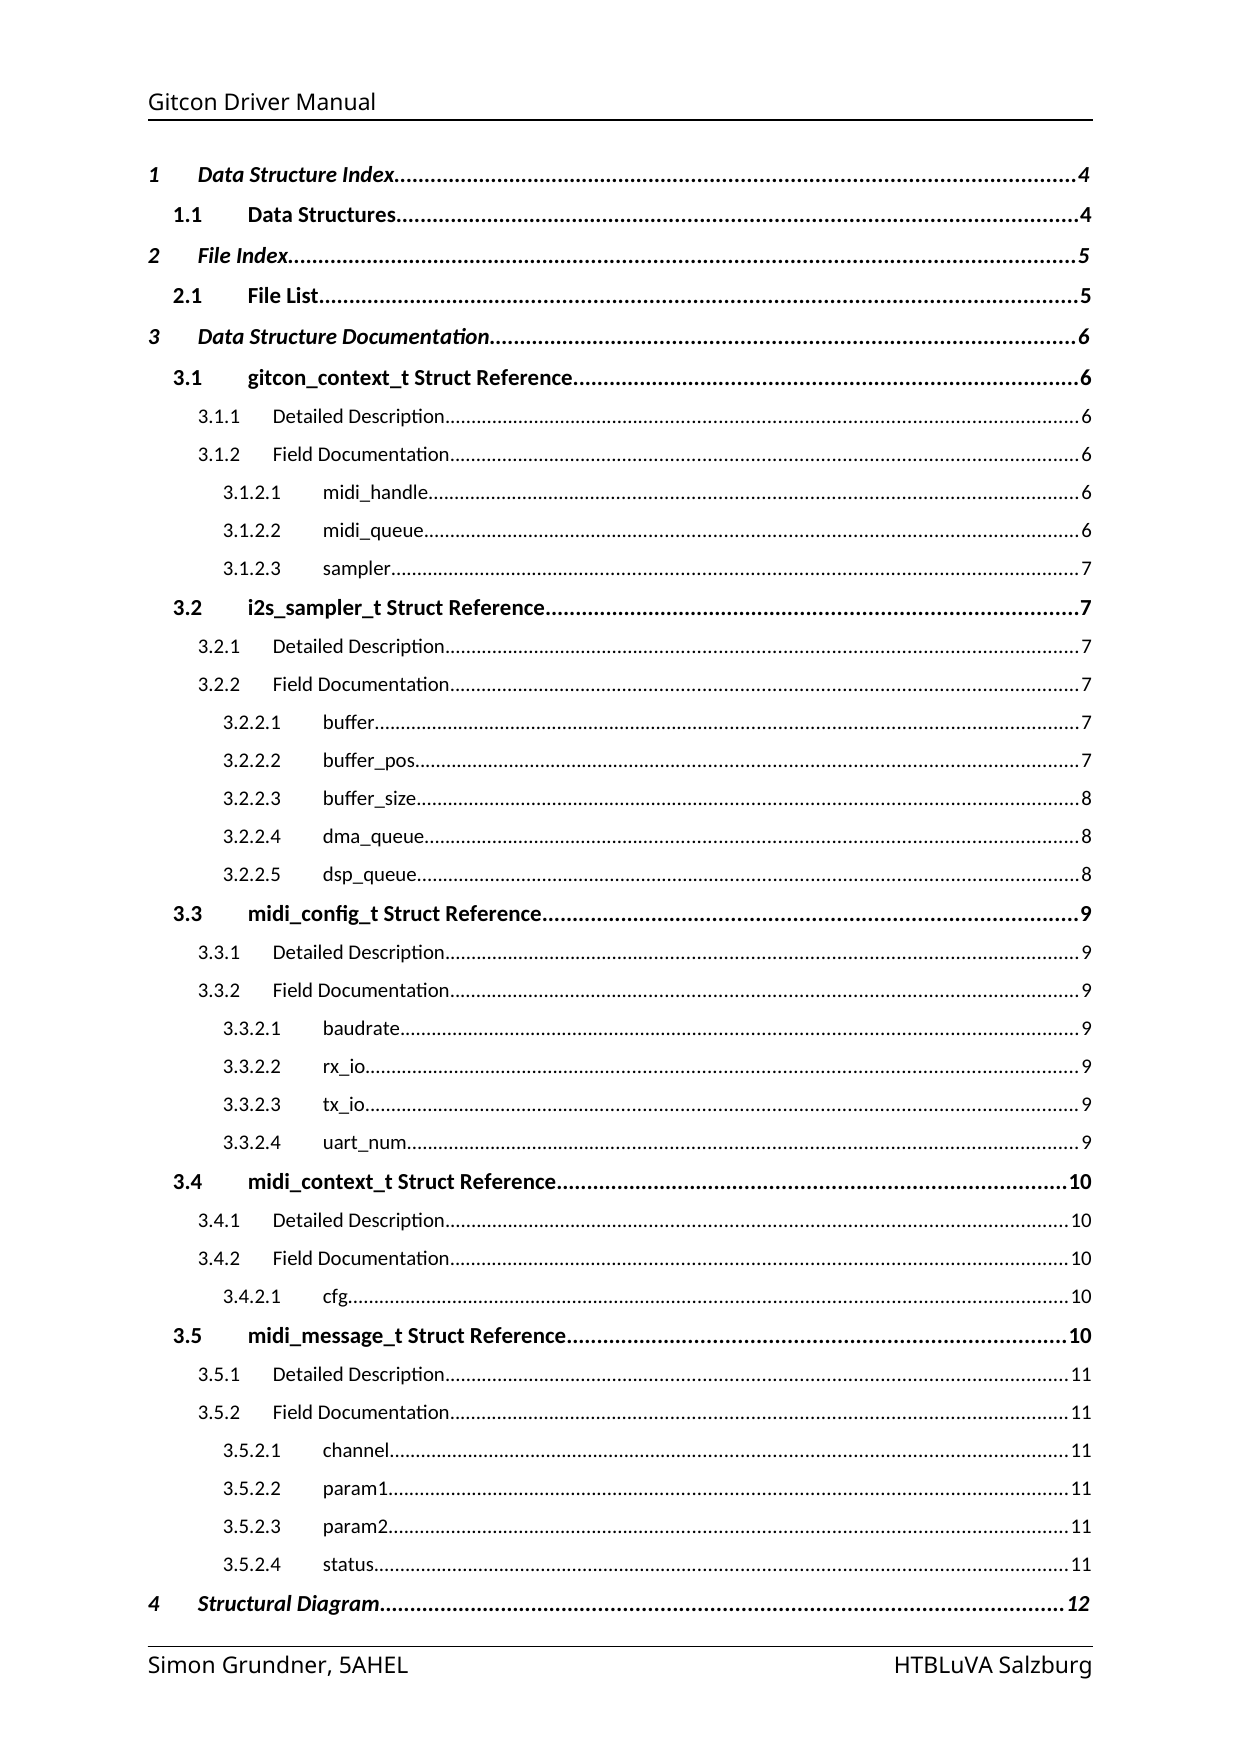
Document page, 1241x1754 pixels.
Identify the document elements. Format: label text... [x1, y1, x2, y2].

text 3.3.2.3 tx_io 9 [223, 1091, 1093, 1116]
text 3.2.2.5 dsp_queue 8 [223, 861, 1093, 886]
text 3.1.2.1 midi_handle 6 [223, 479, 1093, 504]
text 1.1 Data Structures 4 [173, 201, 1093, 229]
text 3.3.2.2 rx_io 9 [223, 1053, 1093, 1078]
text 3.1.2 Field Documentation 6 [198, 441, 1093, 467]
text 3.2.2.4 dma_queue 8 [223, 823, 1093, 848]
text 3.2.2.1 buffer 7 [223, 709, 1093, 734]
text 4 Structural Diagram 12 [148, 1589, 1093, 1617]
text 3.3.1 Detailed Description 9 [198, 939, 1093, 965]
text 3.2.1 Detailed Description 7 [198, 633, 1093, 659]
text 3.3.2.4 uart_num 9 [223, 1129, 1093, 1154]
text 3.4 midi_context_t Struct Reference 10 [173, 1167, 1093, 1195]
text 2.1 File List 5 [173, 282, 1093, 310]
text 3.5.2.2 param1 11 [223, 1475, 1093, 1501]
text 3.5.2.4 status 11 [223, 1551, 1093, 1577]
text 3.2.2.2 buffer_pos 7 [223, 747, 1093, 772]
text 3.3.2.1 baudrate 9 [223, 1015, 1093, 1041]
text 3.4.1 Detailed Description 10 [198, 1207, 1093, 1233]
text 3.2.2.3 buffer_size 8 [223, 785, 1093, 810]
text 3.1.2.2 midi_queue 6 [223, 517, 1093, 542]
text 3.5.1 Detailed Description 11 [198, 1362, 1093, 1387]
text 3.3.2 Field Documentation 9 [198, 977, 1093, 1003]
text 3.5 midi_message_t Struct Reference 10 [173, 1321, 1093, 1349]
text 3.1.2.3 sampler 7 [223, 555, 1093, 580]
text 3.4.2 Field Documentation 10 [198, 1245, 1093, 1271]
text 1 Data Structure Index 4 [148, 160, 1093, 188]
text 3.5.2.3 param2 11 [223, 1513, 1093, 1539]
text 3.4.2.1 cfg 10 [223, 1283, 1093, 1308]
text 3.1.1 Detailed Description 6 [198, 403, 1093, 429]
text 3.3 midi_config_t Struct Reference 9 [173, 899, 1093, 927]
text 2 File Index 5 [148, 241, 1093, 269]
text 3.2.2 Field Documentation 7 [198, 671, 1093, 697]
text 3.1 gitcon_context_t Struct Reference 6 [173, 363, 1093, 391]
text 3.2 i2s_sampler_t Struct Reference 7 [173, 593, 1093, 621]
text 3.5.2.1 channel 11 [223, 1437, 1093, 1463]
text 3.5.2 Field Documentation 11 [198, 1399, 1093, 1425]
text 3 Data Structure Documentation 6 [148, 322, 1093, 350]
